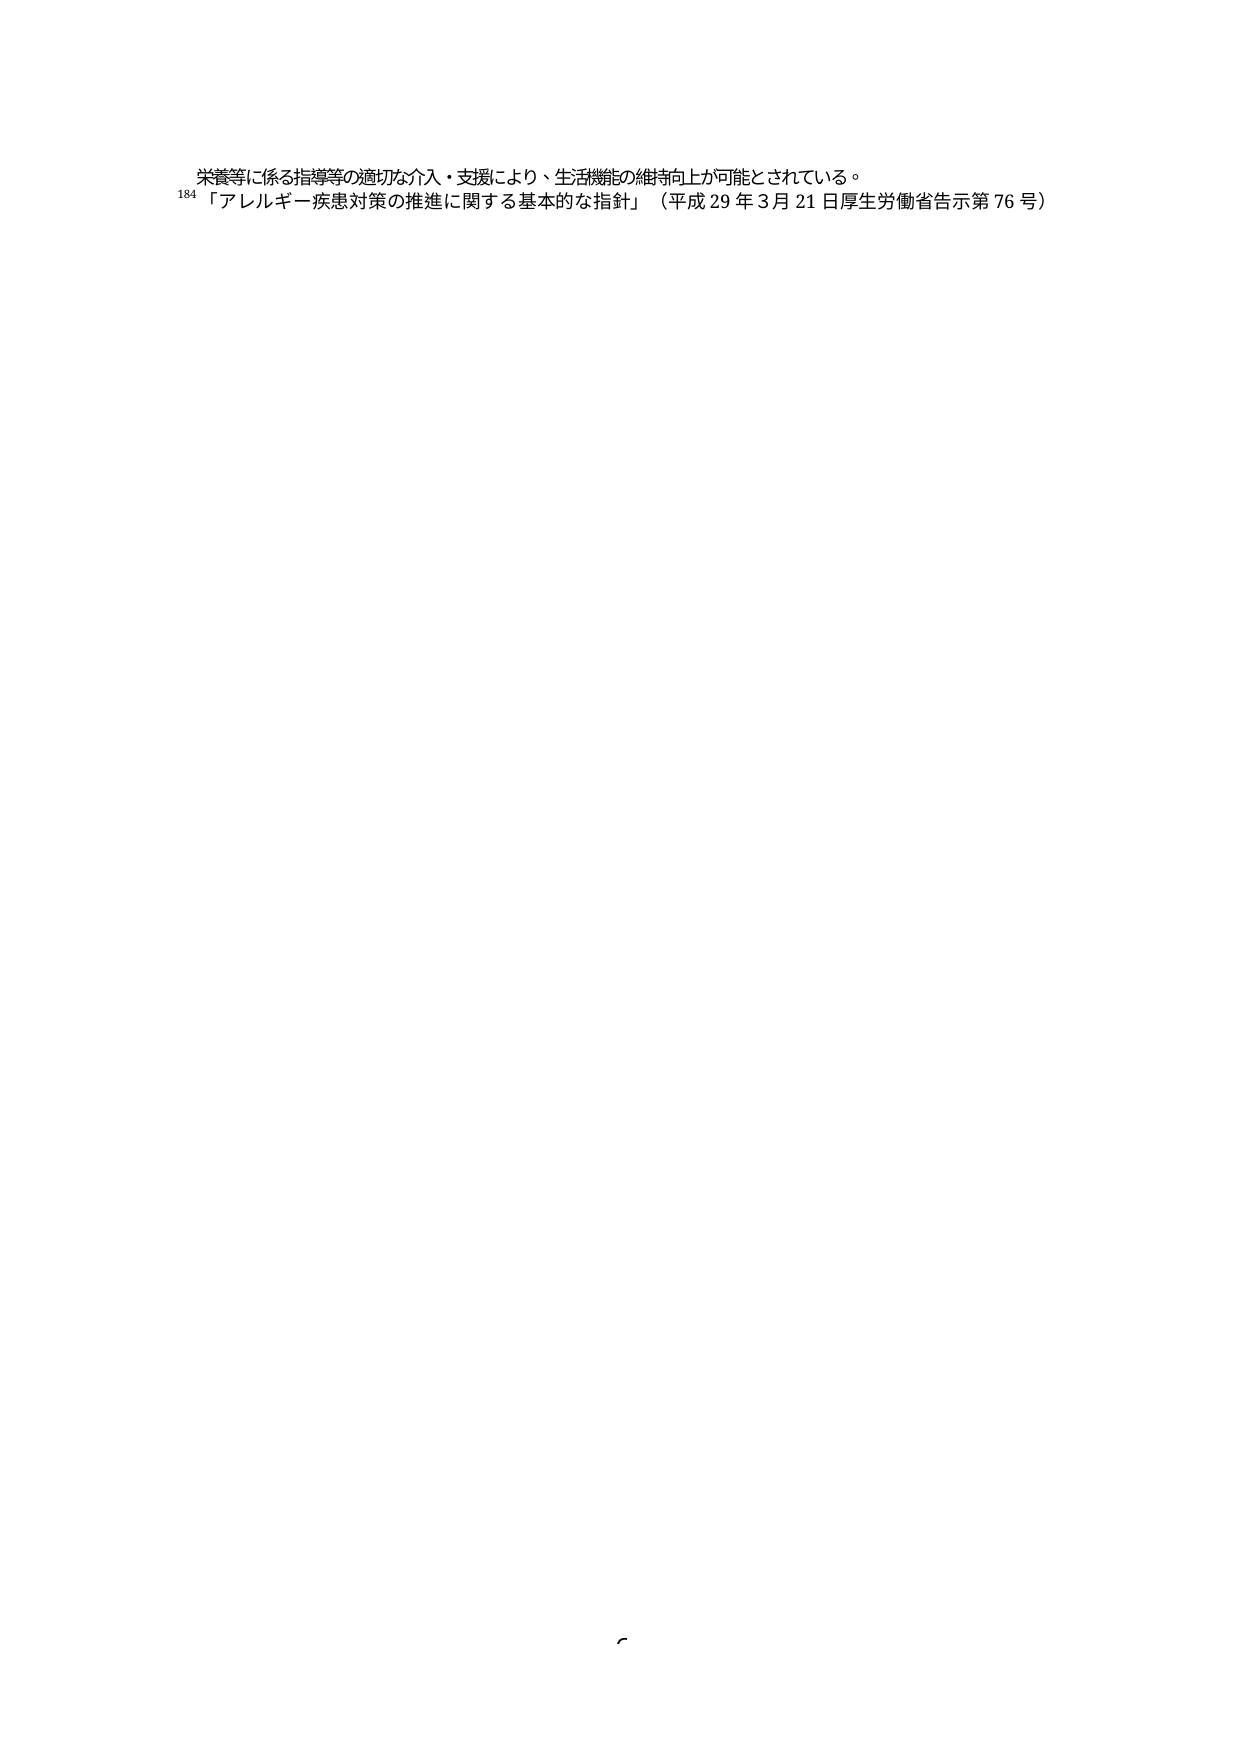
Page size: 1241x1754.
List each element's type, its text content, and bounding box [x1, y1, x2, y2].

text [177, 164, 1066, 189]
text 184 「アレルギー疾患対策の推進に関する基本的な指針」（平成29 年３月21 日厚生労働省告示第76 号） [177, 189, 1078, 214]
